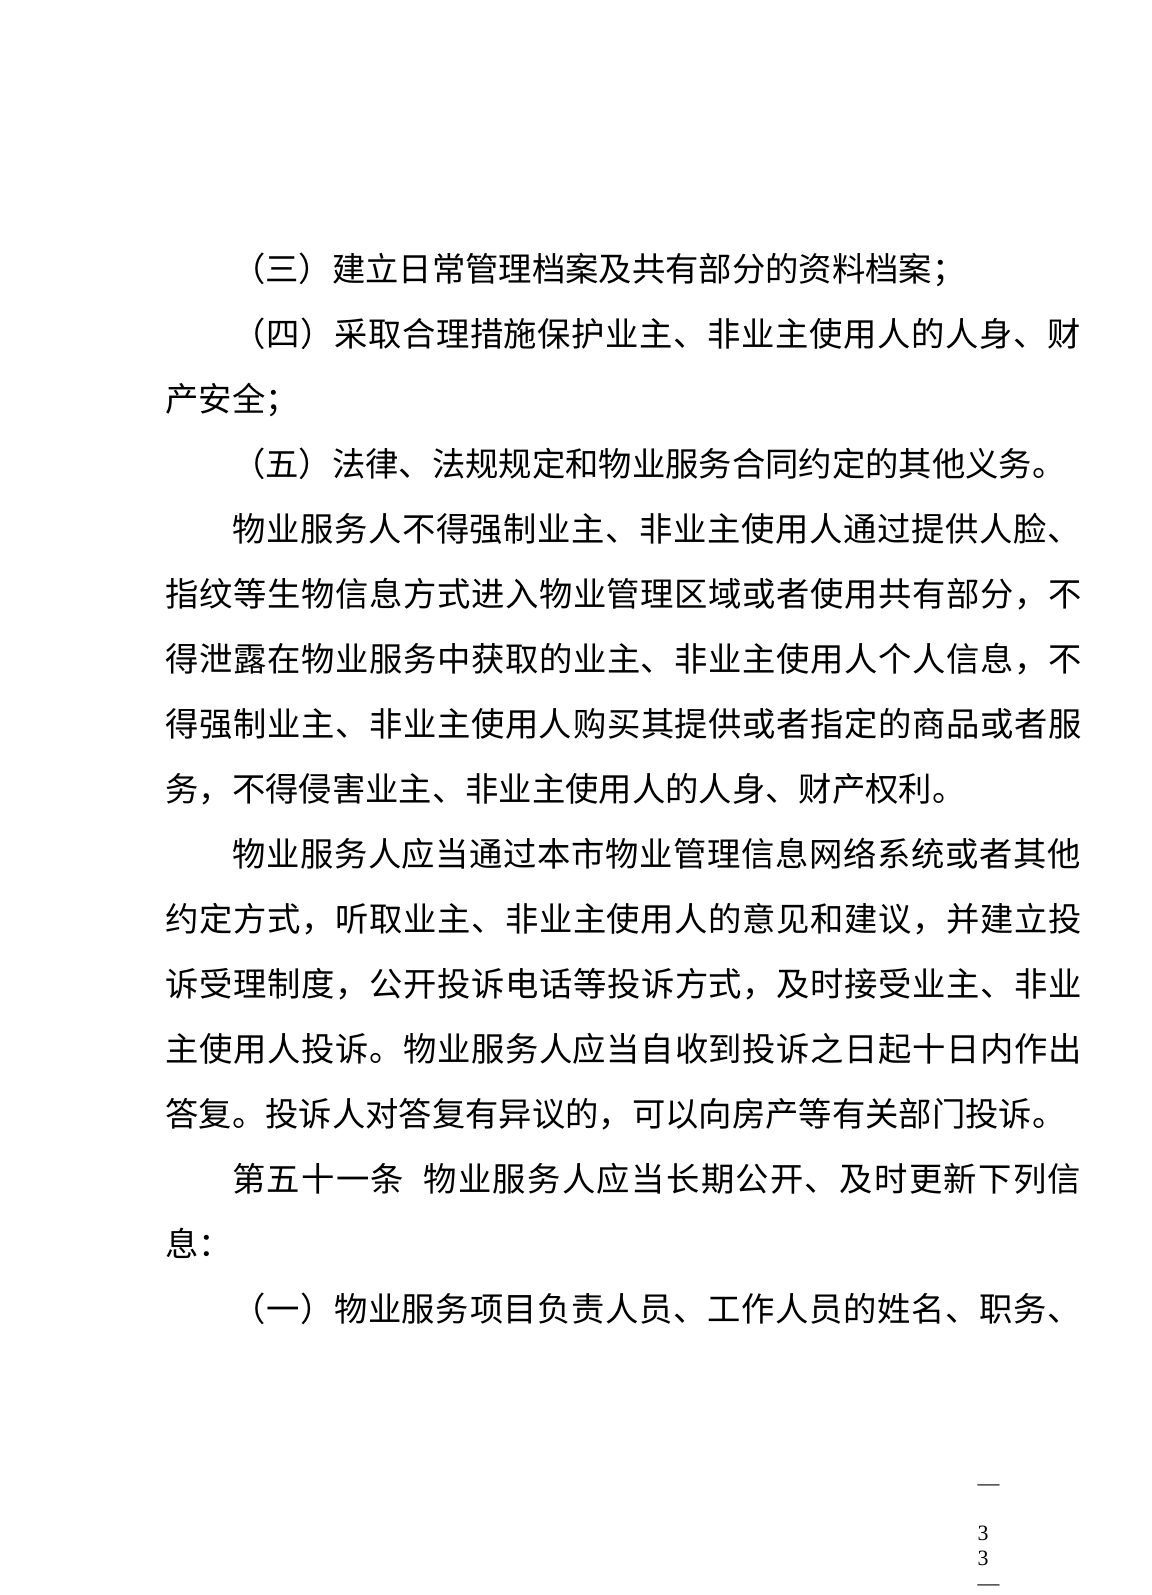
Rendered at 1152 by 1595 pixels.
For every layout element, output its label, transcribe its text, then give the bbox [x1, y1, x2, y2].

text 物业服务人应当通过本市物业管理信息网络系统或者其他约定方式，听取业主、非业主使用人的意见和建议，并建立投诉受理制度，公开投诉电话等投诉方式，及时接受业主、非业主使用人投诉。物业服务人应当自收到投诉之日起十日内作出答复。投诉人对答复有异议的，可以向房产等有关部门投诉。 [165, 819, 1082, 1144]
text （五）法律、法规规定和物业服务合同约定的其他义务。 [165, 429, 1082, 494]
text （三）建立日常管理档案及共有部分的资料档案； [165, 234, 1082, 299]
text 第五十一条 物业服务人应当长期公开、及时更新下列信息： [165, 1144, 1082, 1274]
text 物业服务人不得强制业主、非业主使用人通过提供人脸、指纹等生物信息方式进入物业管理区域或者使用共有部分，不得泄露在物业服务中获取的业主、非业主使用人个人信息，不得强制业主、非业主使用人购买其提供或者指定的商品或者服务，不得侵害业主、非业主使用人的人身、财产权利。 [165, 494, 1082, 819]
text （四）采取合理措施保护业主、非业主使用人的人身、财产安全； [165, 299, 1082, 429]
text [165, 1274, 1082, 1339]
